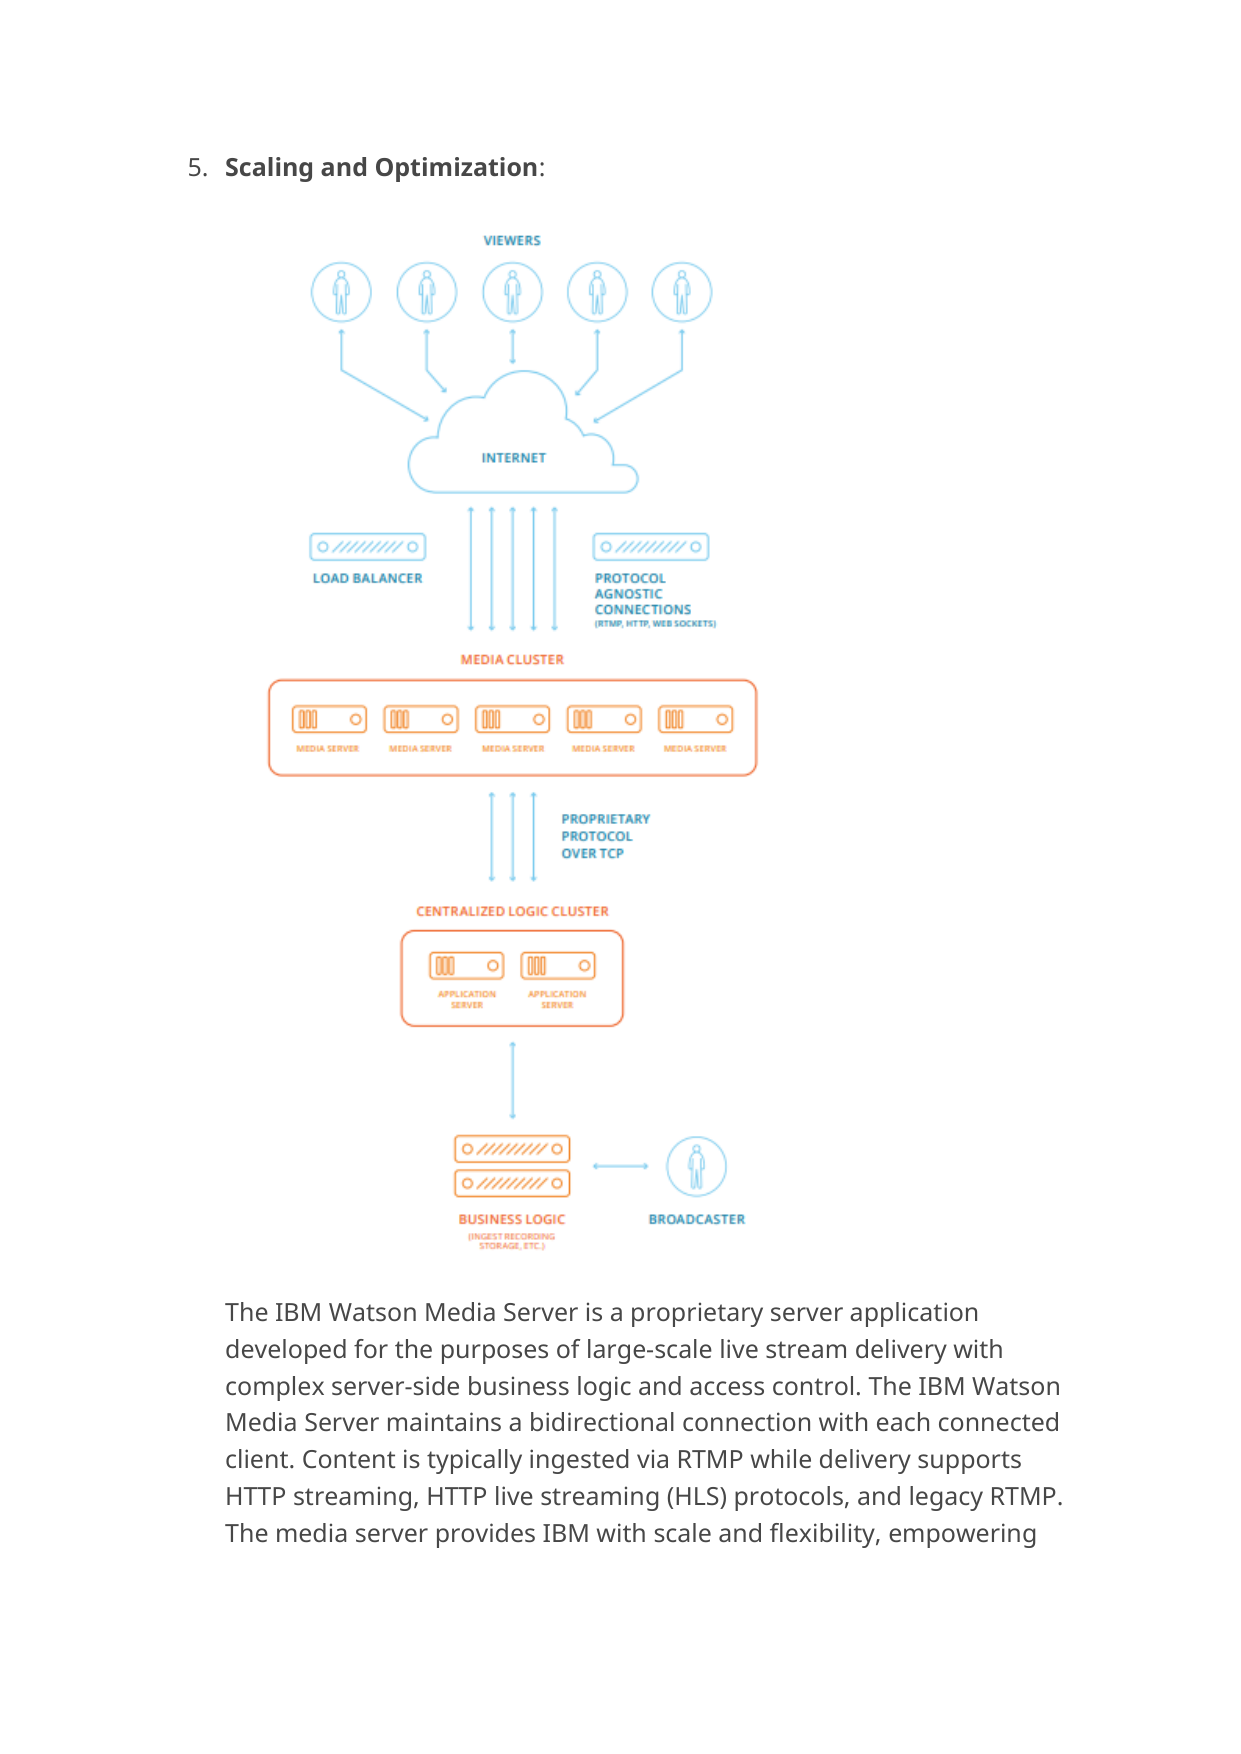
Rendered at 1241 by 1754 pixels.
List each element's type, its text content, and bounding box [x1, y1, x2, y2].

picture [225, 186, 802, 1293]
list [225, 1295, 1090, 1549]
